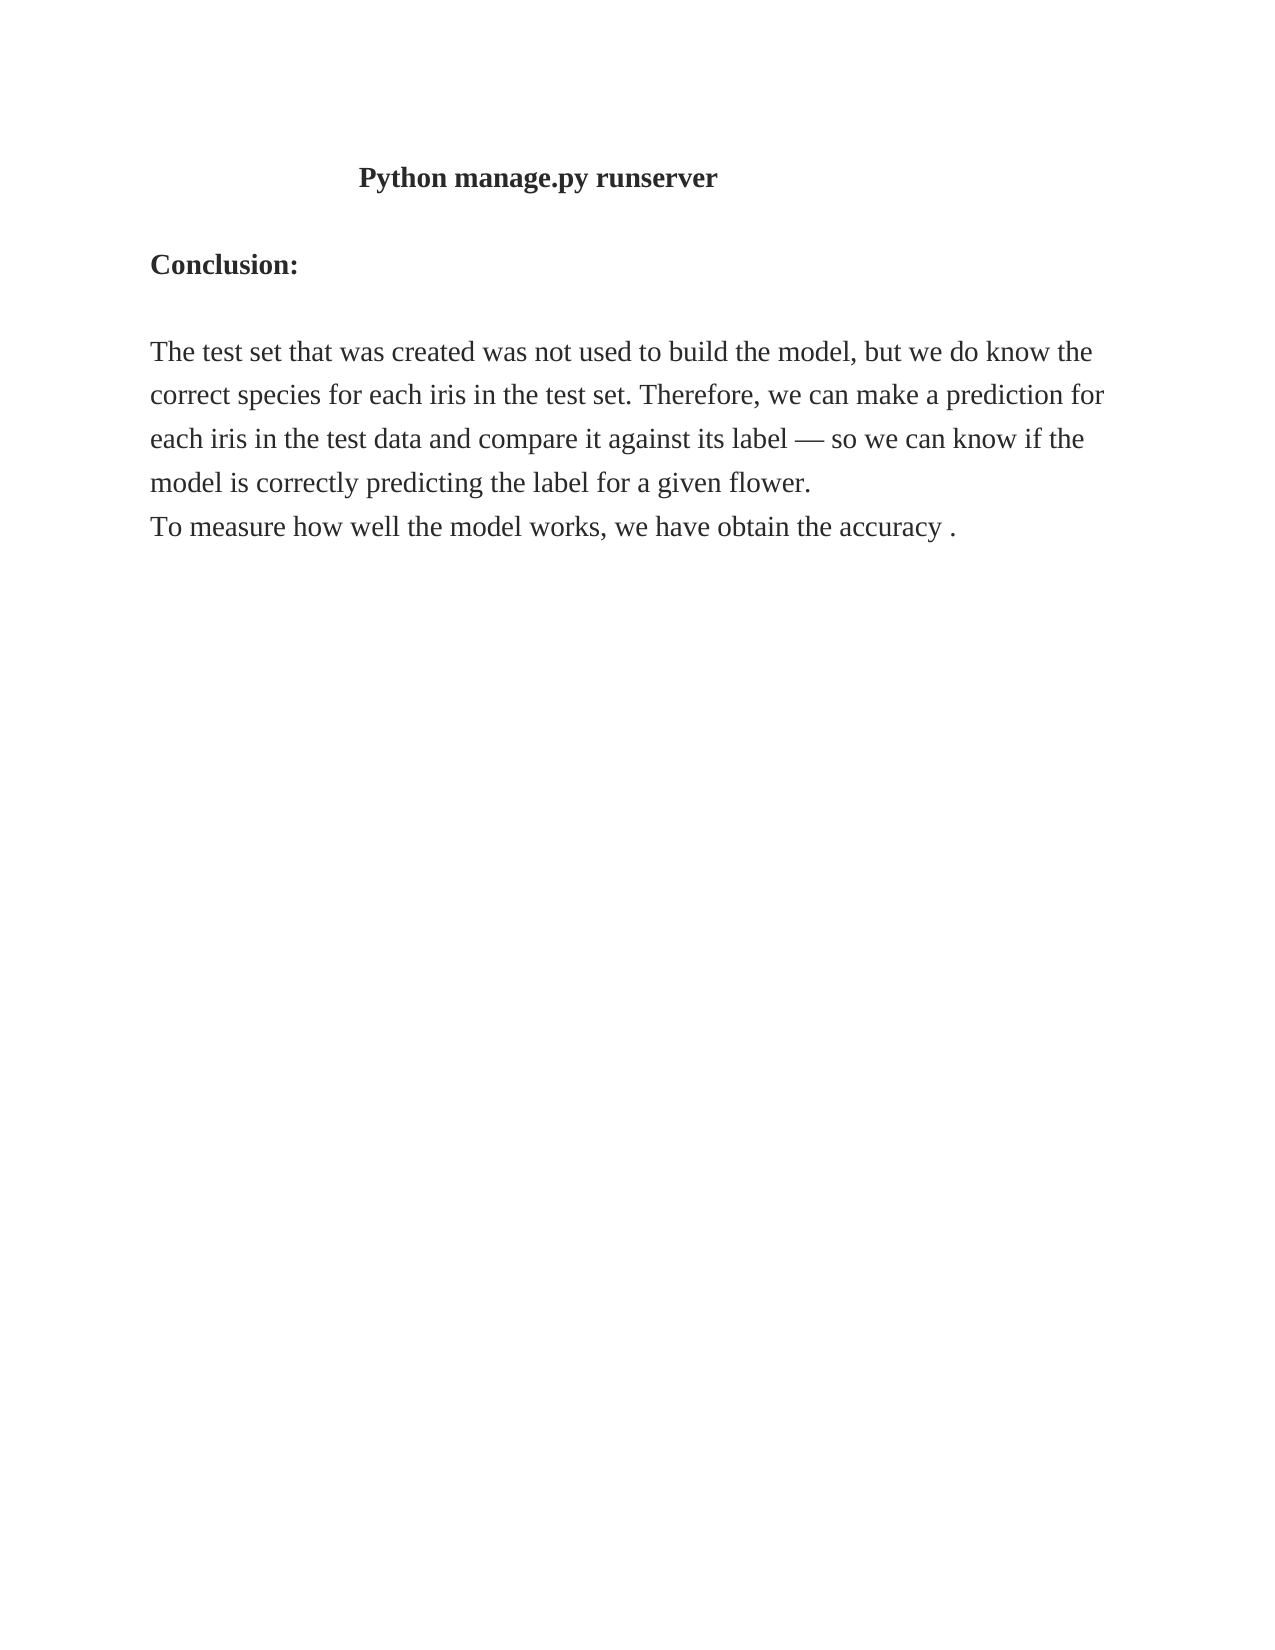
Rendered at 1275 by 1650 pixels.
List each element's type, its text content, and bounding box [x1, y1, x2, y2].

subtitle The test set that was created was not used to build the model, but we do know the correct species for each iris in the test set. Therefore, we can make a prediction for each iris in the test data and compare it against its label — so we can know if the model is correctly predicting the label for a given flower. To measure how well the model works, we have obtain the accuracy . [150, 323, 1125, 542]
subtitle Python manage.py runserver [150, 150, 1125, 194]
subtitle Conclusion: [150, 237, 1125, 281]
